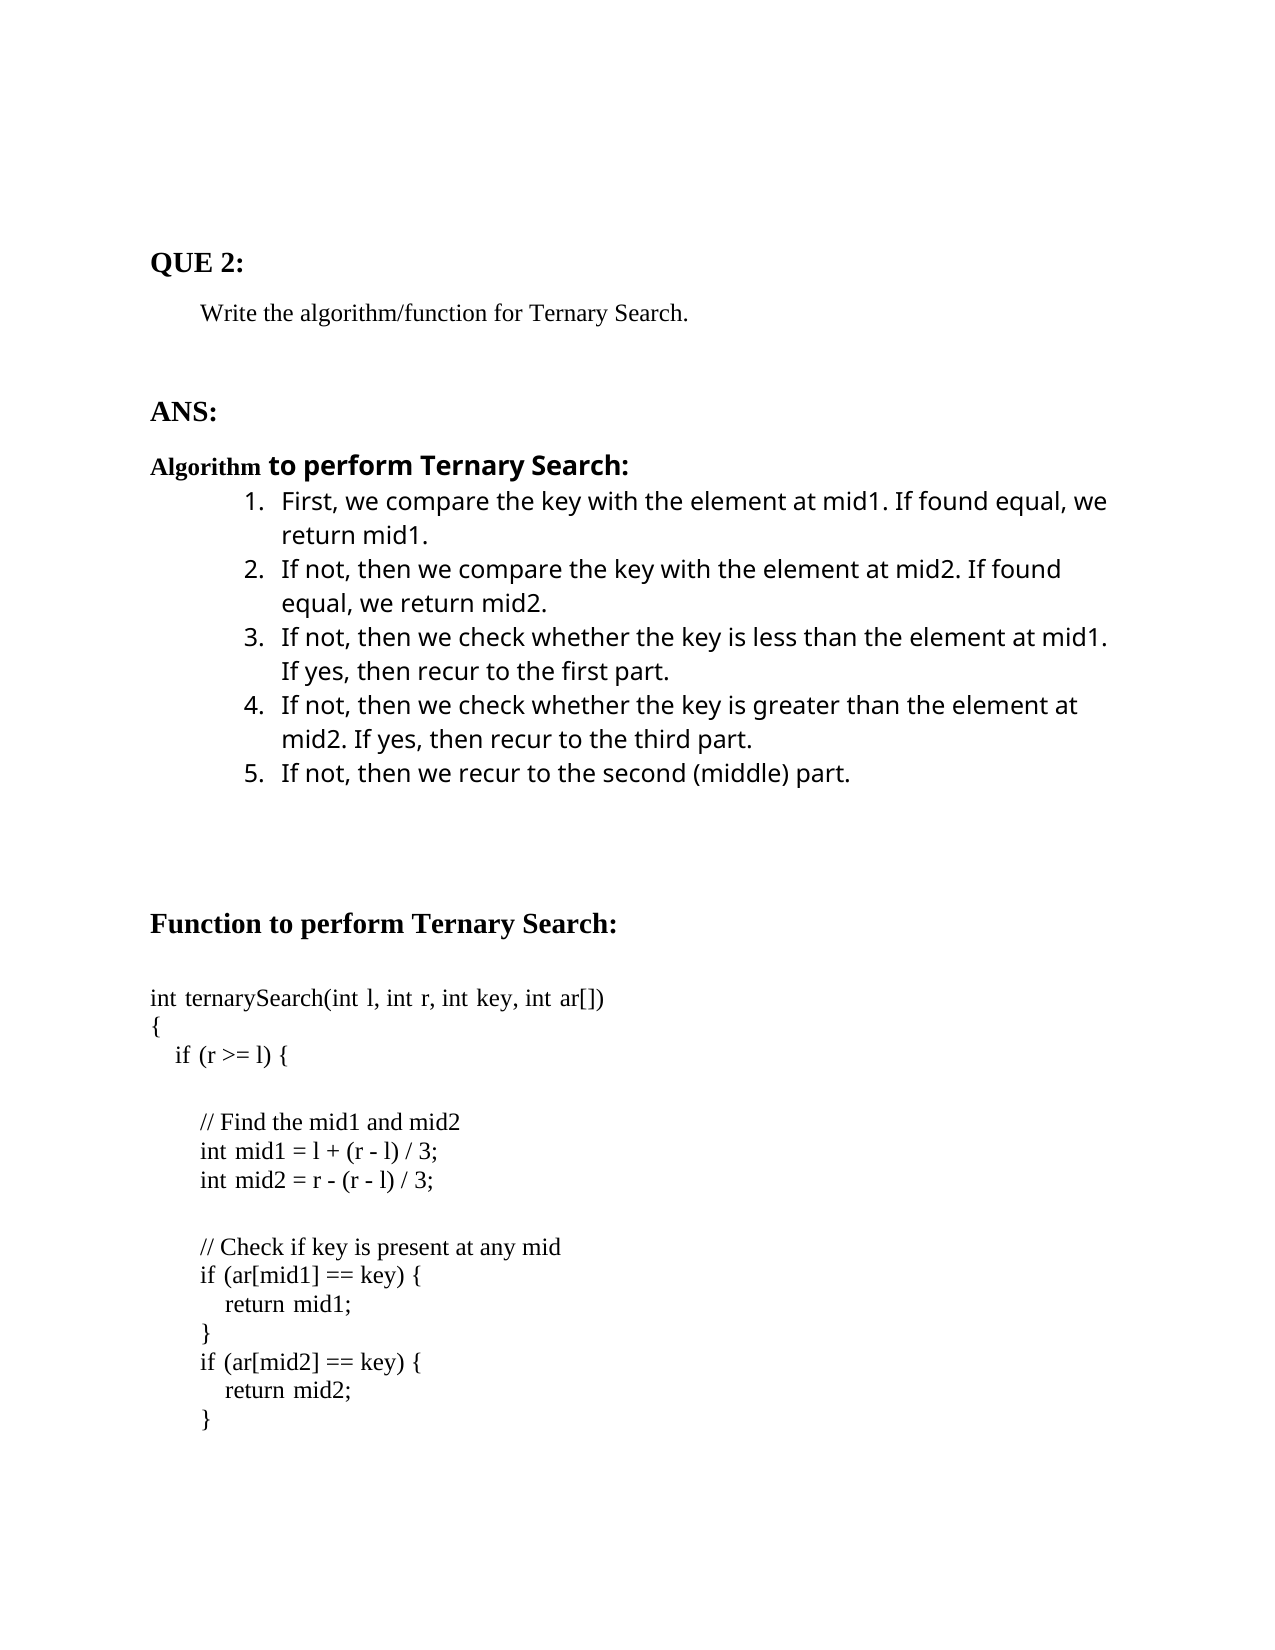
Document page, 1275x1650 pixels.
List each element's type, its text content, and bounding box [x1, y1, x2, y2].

text if (ar[mid2] == key) { [150, 1347, 1125, 1376]
text Function to perform Ternary Search: [150, 906, 1125, 939]
text int mid1 = l + (r - l) / 3; [150, 1136, 1125, 1165]
text } [150, 1404, 1125, 1433]
text int mid2 = r - (r - l) / 3; [150, 1165, 1125, 1193]
list If not, then we compare the key with the element at mid2. If found equal, we return mid2. [244, 551, 1125, 619]
text // Check if key is present at any mid [150, 1232, 1125, 1261]
text Write the algorithm/function for Ternary Search. [150, 298, 1125, 327]
text { [150, 1011, 1125, 1040]
text if (ar[mid1] == key) { [150, 1261, 1125, 1289]
list If not, then we check whether the key is greater than the element at mid2. If yes, then recur to the third part. [244, 688, 1125, 756]
text // Find the mid1 and mid2 [150, 1107, 1125, 1136]
text if (r >= l) { [150, 1040, 1125, 1069]
text Algorithm to perform Ternary Search: [150, 446, 1125, 483]
text return mid2; [150, 1376, 1125, 1404]
text return mid1; [150, 1289, 1125, 1318]
list If not, then we recur to the second (middle) part. [244, 756, 1125, 790]
text int ternarySearch(int l, int r, int key, int ar[]) [150, 983, 1125, 1011]
text } [150, 1318, 1125, 1347]
text QUE 2: [150, 245, 1125, 279]
list If not, then we check whether the key is less than the element at mid1. If yes, then recur to the first part. [244, 619, 1125, 688]
list First, we compare the key with the element at mid1. If found equal, we return mid1. [244, 483, 1125, 551]
text ANS: [150, 394, 1125, 427]
